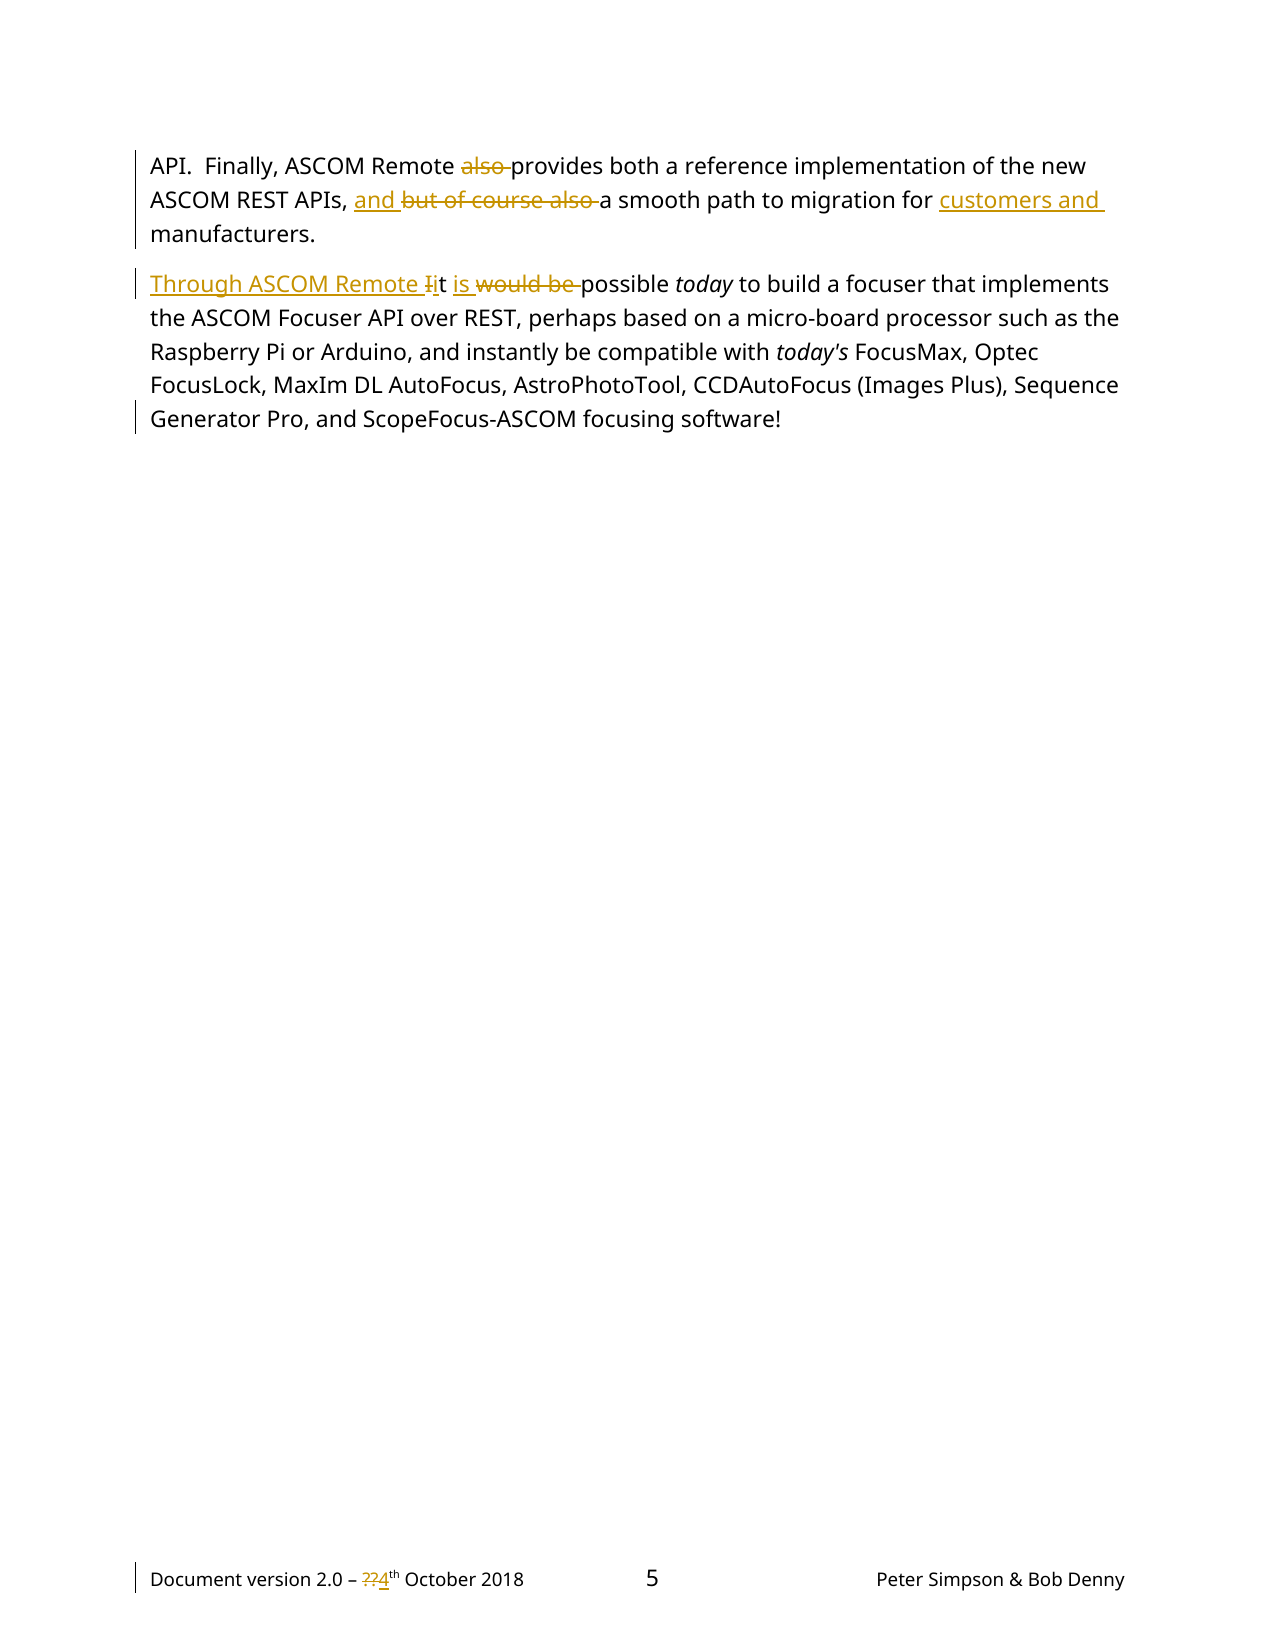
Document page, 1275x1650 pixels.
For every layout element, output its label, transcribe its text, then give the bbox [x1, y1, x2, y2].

text t possible today to build a focuser that implements the ASCOM Focuser API over REST, perhaps based on a micro-board processor such as the Raspberry Pi or Arduino, and instantly be compatible with today's FocusMax, Optec FocusLock, MaxIm DL AutoFocus, AstroPhotoTool, CCDAutoFocus (Images Plus), Sequence Generator Pro, and ScopeFocus-ASCOM focusing software! [150, 268, 1125, 434]
